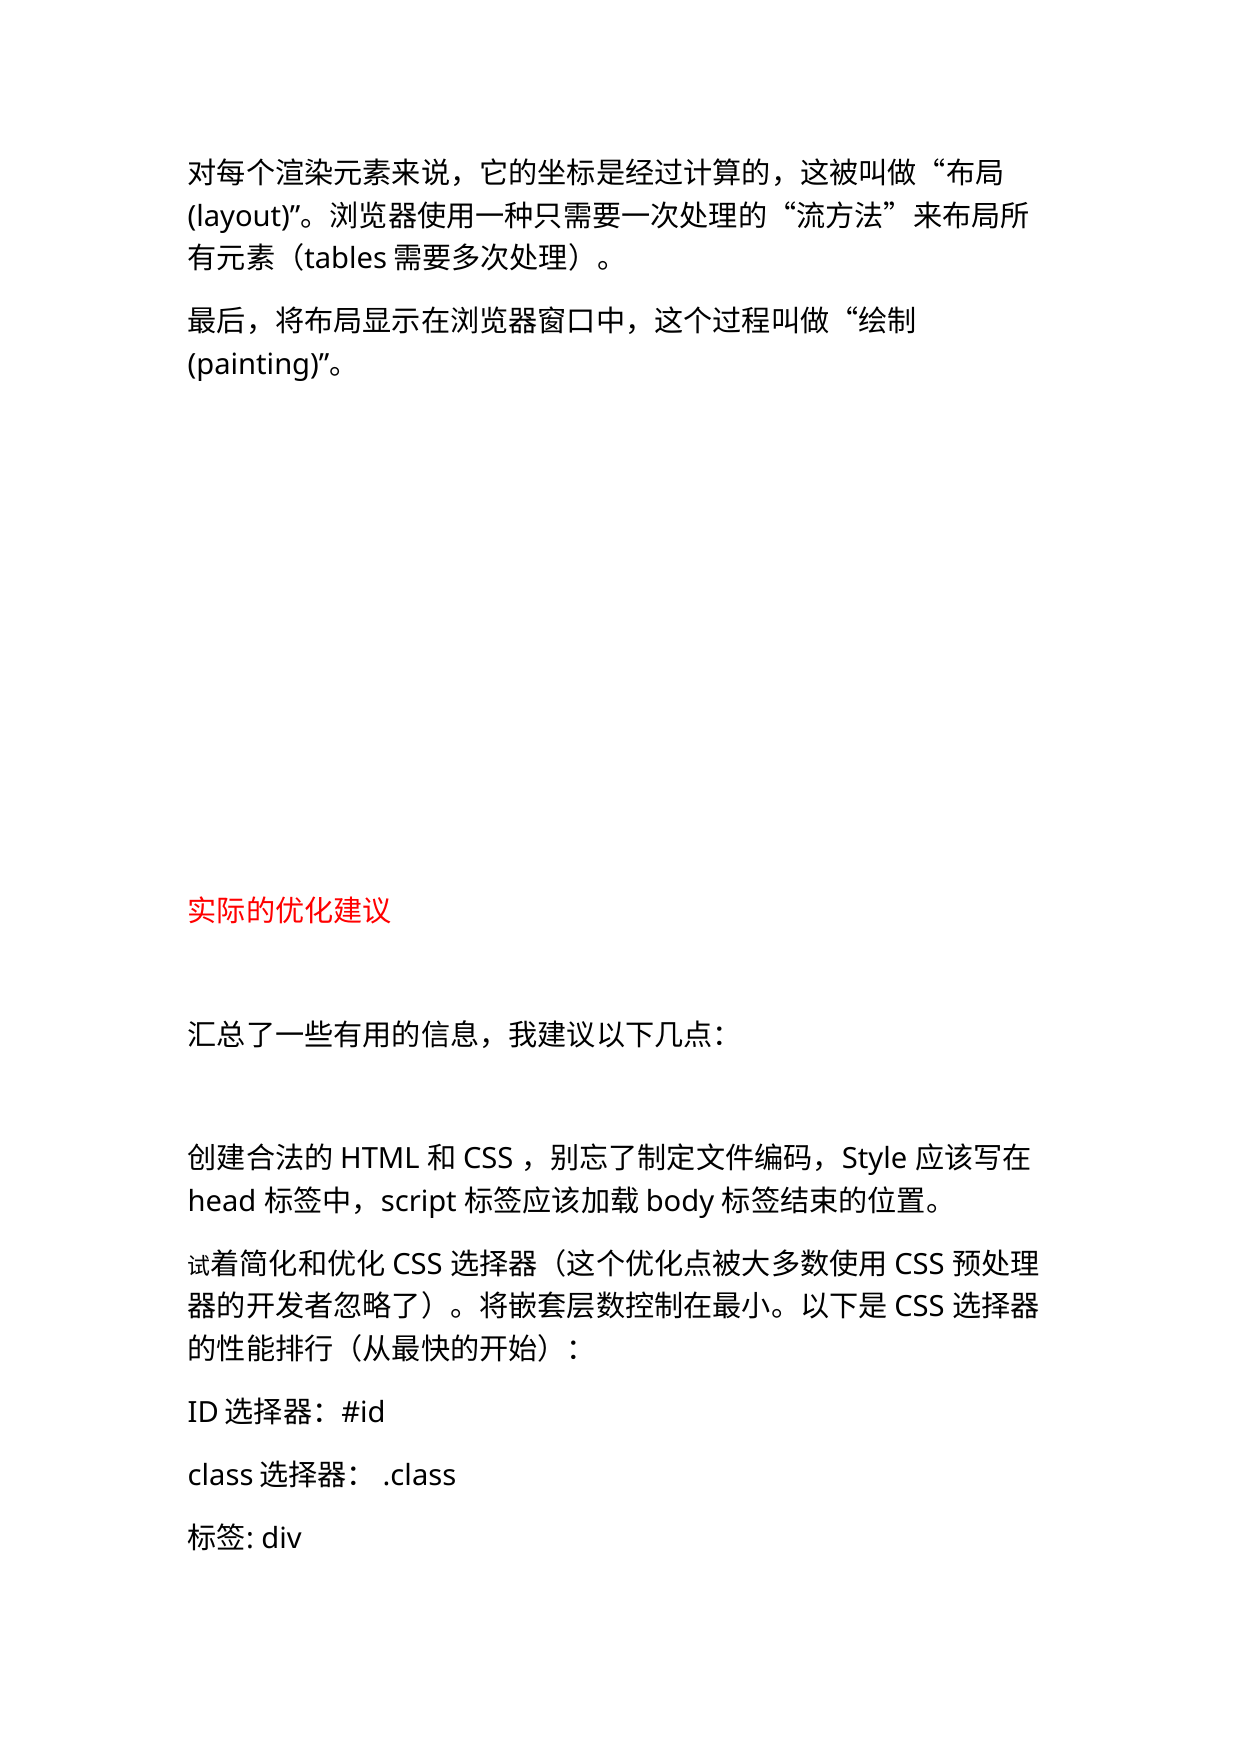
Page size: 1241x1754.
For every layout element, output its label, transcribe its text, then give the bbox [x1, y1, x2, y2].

text 标签: div [187, 1515, 1053, 1557]
text 创建合法的 HTML 和 CSS ，别忘了制定文件编码，Style 应该写在 head 标签中，script 标签应该加载 body 标签结束的位置。 [187, 1135, 1053, 1220]
text 对每个渲染元素来说，它的坐标是经过计算的，这被叫做“布局(layout)”。浏览器使用一种只需要一次处理的“流方法”来布局所有元素（tables需要多次处理）。 [187, 150, 1053, 277]
text 试着简化和优化 CSS 选择器（这个优化点被大多数使用 CSS 预处理器的开发者忽略了）。将嵌套层数控制在最小。以下是 CSS 选择器的性能排行（从最快的开始）： [187, 1241, 1053, 1368]
text class选择器： .class [187, 1452, 1053, 1494]
text ID选择器：#id [187, 1388, 1053, 1431]
text 最后，将布局显示在浏览器窗口中，这个过程叫做“绘制(painting)”。 [187, 298, 1053, 383]
text 汇总了一些有用的信息，我建议以下几点： [187, 1011, 1053, 1053]
text 实际的优化建议 [187, 888, 1053, 930]
